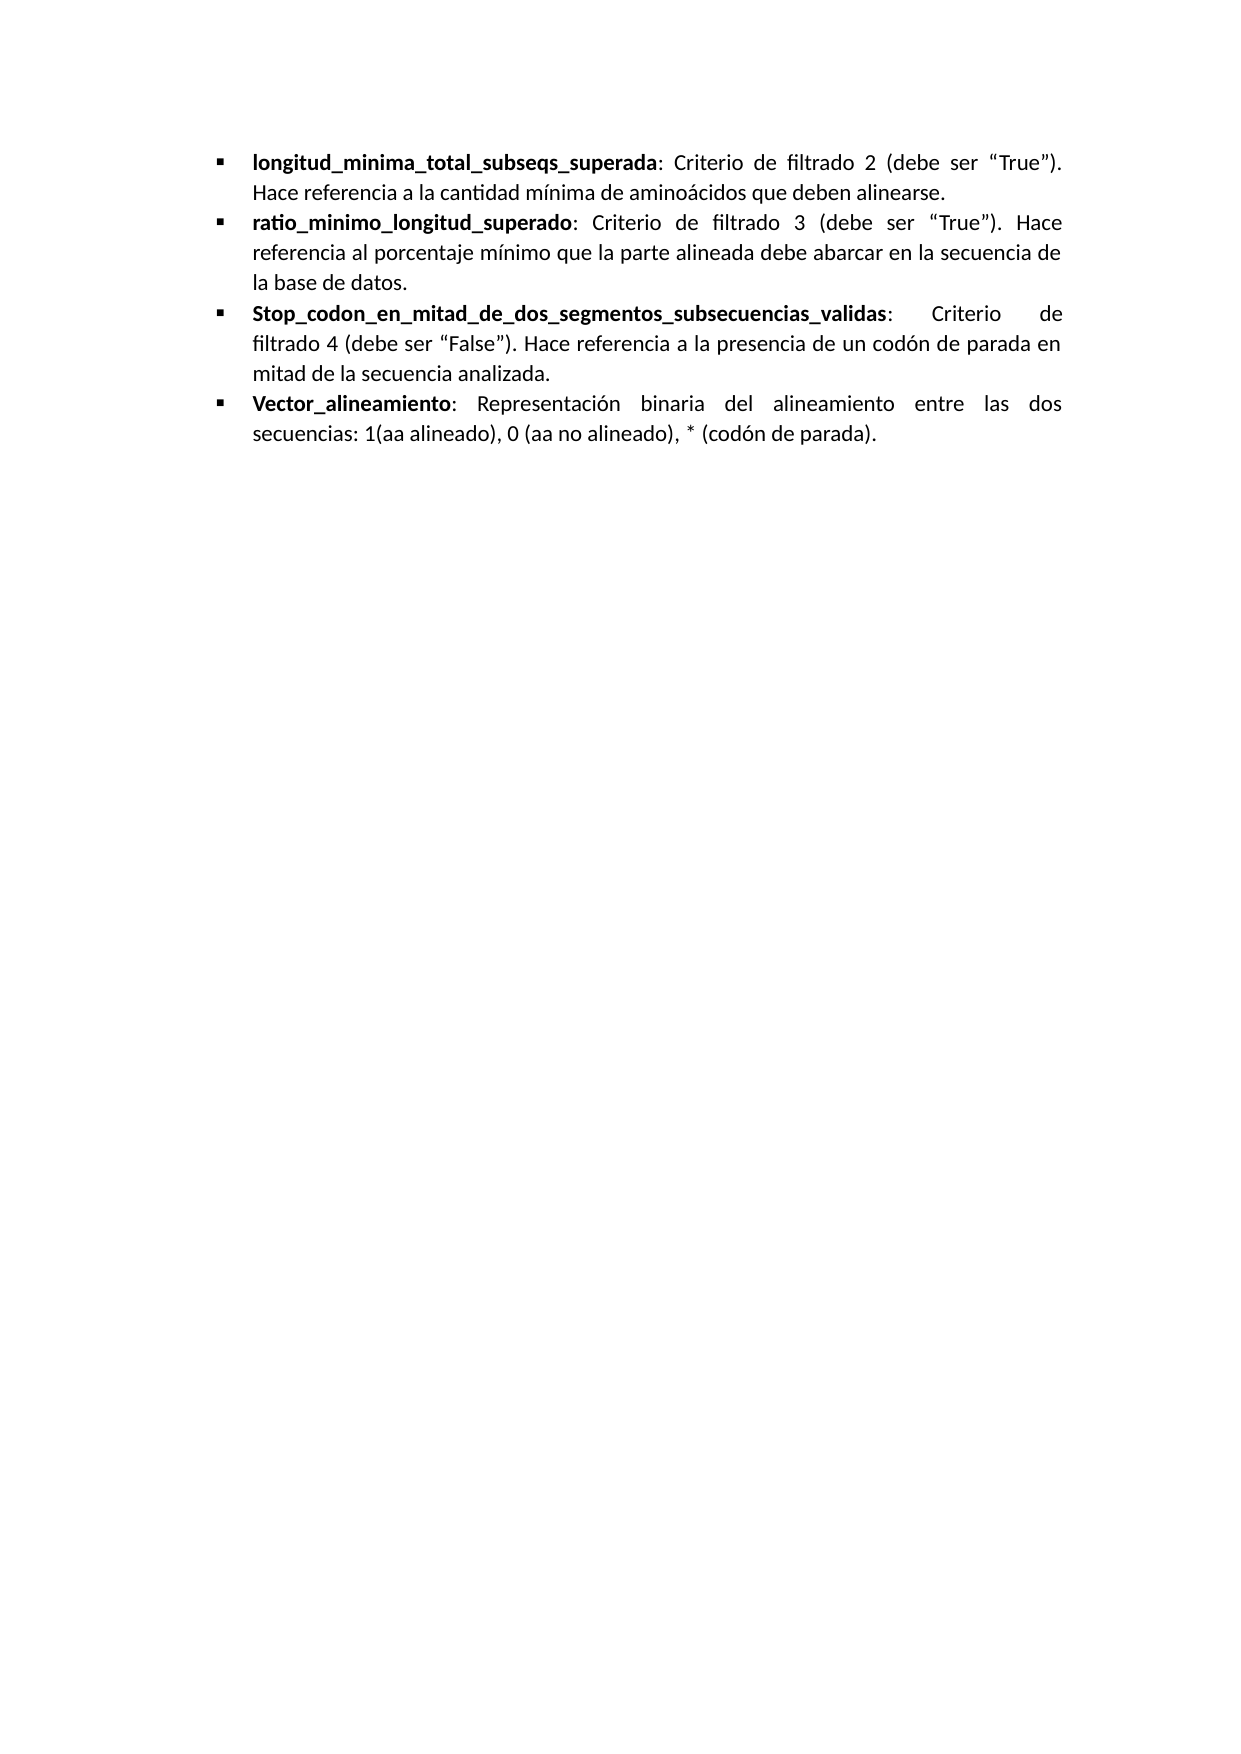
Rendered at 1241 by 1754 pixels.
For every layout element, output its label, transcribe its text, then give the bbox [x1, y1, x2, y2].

list longitud_minima_total_subseqs_superada: Criterio de filtrado 2 (debe ser “True”). Hace referencia a la cantidad mínima de aminoácidos que deben alinearse. [215, 148, 1063, 206]
list ratio_minimo_longitud_superado: Criterio de filtrado 3 (debe ser “True”). Hace referencia al porcentaje mínimo que la parte alineada debe abarcar en la secuencia de la base de datos. [215, 208, 1063, 296]
list Vector_alineamiento: Representación binaria del alineamiento entre las dos secuencias: 1(aa alineado), 0 (aa no alineado), * (codón de parada). [215, 389, 1063, 447]
list Stop_codon_en_mitad_de_dos_segmentos_subsecuencias_validas: Criterio de filtrado 4 (debe ser “False”). Hace referencia a la presencia de un codón de parada en mitad de la secuencia analizada. [215, 299, 1063, 387]
